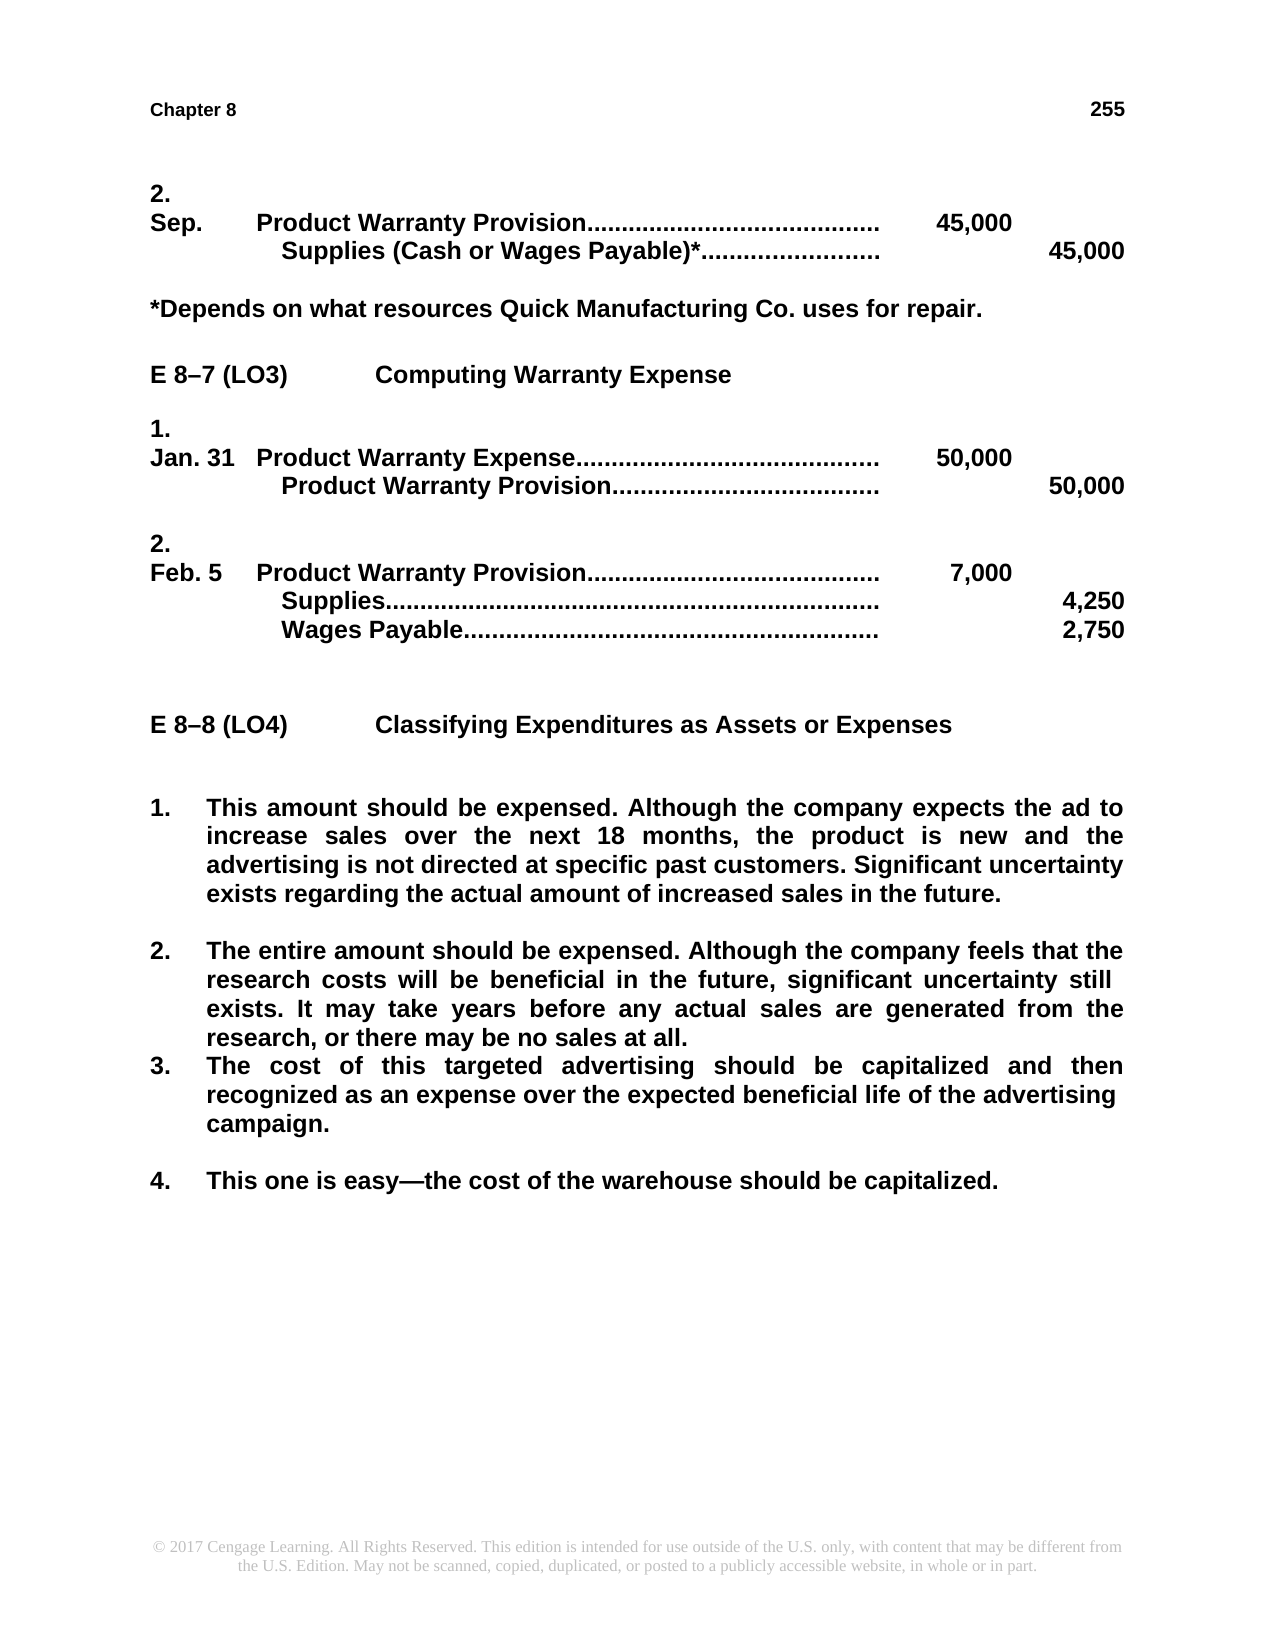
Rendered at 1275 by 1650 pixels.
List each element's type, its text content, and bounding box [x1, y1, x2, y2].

list *Depends on what resources Quick Manufacturing Co. uses for repair. [150, 294, 1125, 322]
list 3. The cost of this targeted advertising should be capitalized and then recognized as an expense over the expected beneficial life of the advertising campaign. [150, 1051, 1125, 1137]
list 2. The entire amount should be expensed. Although the company feels that the research costs will be beneficial in the future, significant uncertainty still exists. It may take years before any actual sales are generated from the research, or there may be no sales at all. [150, 936, 1125, 1051]
list 2. [150, 179, 1125, 207]
list 1. [150, 414, 1125, 442]
list Wages Payable 2,750 [150, 615, 1125, 644]
list Sep. Product Warranty Provision 45,000 [150, 207, 1125, 236]
subtitle E 8–8 (LO4) Classifying Expenditures as Assets or Expenses [150, 710, 1125, 739]
list 1. This amount should be expensed. Although the company expects the ad to increase sales over the next 18 months, the product is new and the advertising is not directed at specific past customers. Significant uncertainty exists regarding the actual amount of increased sales in the future. [150, 792, 1125, 907]
list Supplies (Cash or Wages Payable)* 45,000 [150, 236, 1125, 265]
list Product Warranty Provision 50,000 [150, 471, 1125, 500]
list Feb. 5 Product Warranty Provision 7,000 [150, 557, 1125, 586]
list 2. [150, 529, 1125, 557]
list Jan. 31 Product Warranty Expense 50,000 [150, 442, 1125, 471]
subtitle E 8–7 (LO3) Computing Warranty Expense [150, 360, 1125, 389]
list 4. This one is easy—the cost of the warehouse should be capitalized. [150, 1166, 1125, 1195]
list Supplies 4,250 [150, 586, 1125, 615]
